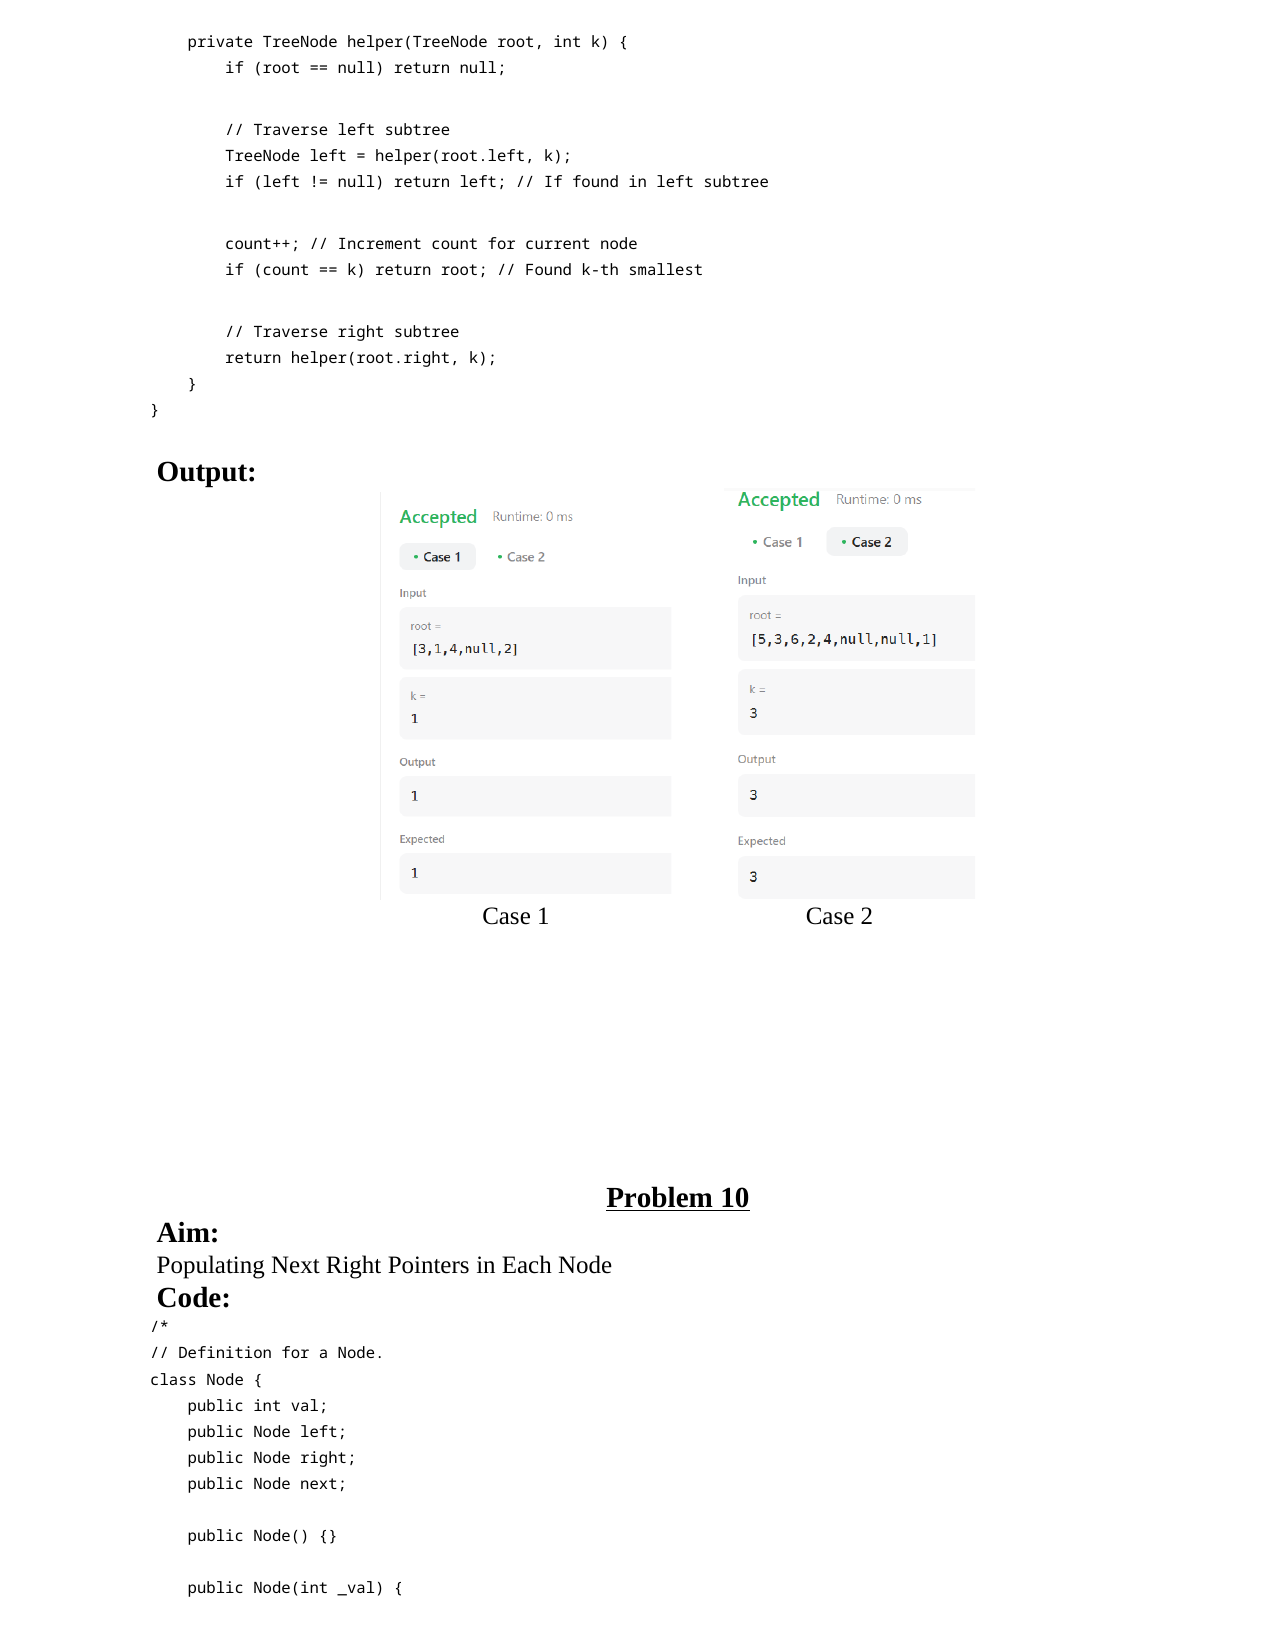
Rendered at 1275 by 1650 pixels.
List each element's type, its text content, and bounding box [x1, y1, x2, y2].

picture [724, 488, 976, 900]
text public Node next; [150, 1471, 1199, 1494]
text // Traverse right subtree [150, 320, 1199, 342]
text // Definition for a Node. [150, 1341, 1199, 1363]
text class Node { [150, 1367, 1199, 1389]
text Case 1 Case 2 [156, 901, 1199, 930]
text Problem 10 [156, 1181, 1199, 1214]
text if (count == k) return root; // Found k-th smallest [150, 258, 1199, 280]
text if (left != null) return left; // If found in left subtree [150, 170, 1199, 192]
text // Traverse left subtree [150, 118, 1199, 140]
text public int val; [150, 1393, 1199, 1416]
text TreeNode left = helper(root.left, k); [150, 144, 1199, 166]
text Populating Next Right Pointers in Each Node [156, 1250, 1199, 1279]
text public Node(int _val) { [150, 1575, 1199, 1598]
text public Node left; [150, 1419, 1199, 1442]
picture [380, 492, 672, 900]
text Output: [156, 454, 1199, 487]
text } [150, 372, 1199, 394]
text count++; // Increment count for current node [150, 232, 1199, 254]
text /* [150, 1315, 1199, 1337]
text public Node right; [150, 1445, 1199, 1468]
text } [150, 398, 1199, 420]
text Code: [156, 1280, 1199, 1314]
text return helper(root.right, k); [150, 346, 1199, 368]
text if (root == null) return null; [150, 56, 1199, 78]
text public Node() {} [150, 1523, 1199, 1546]
text private TreeNode helper(TreeNode root, int k) { [150, 29, 1199, 52]
text Aim: [156, 1215, 1199, 1249]
